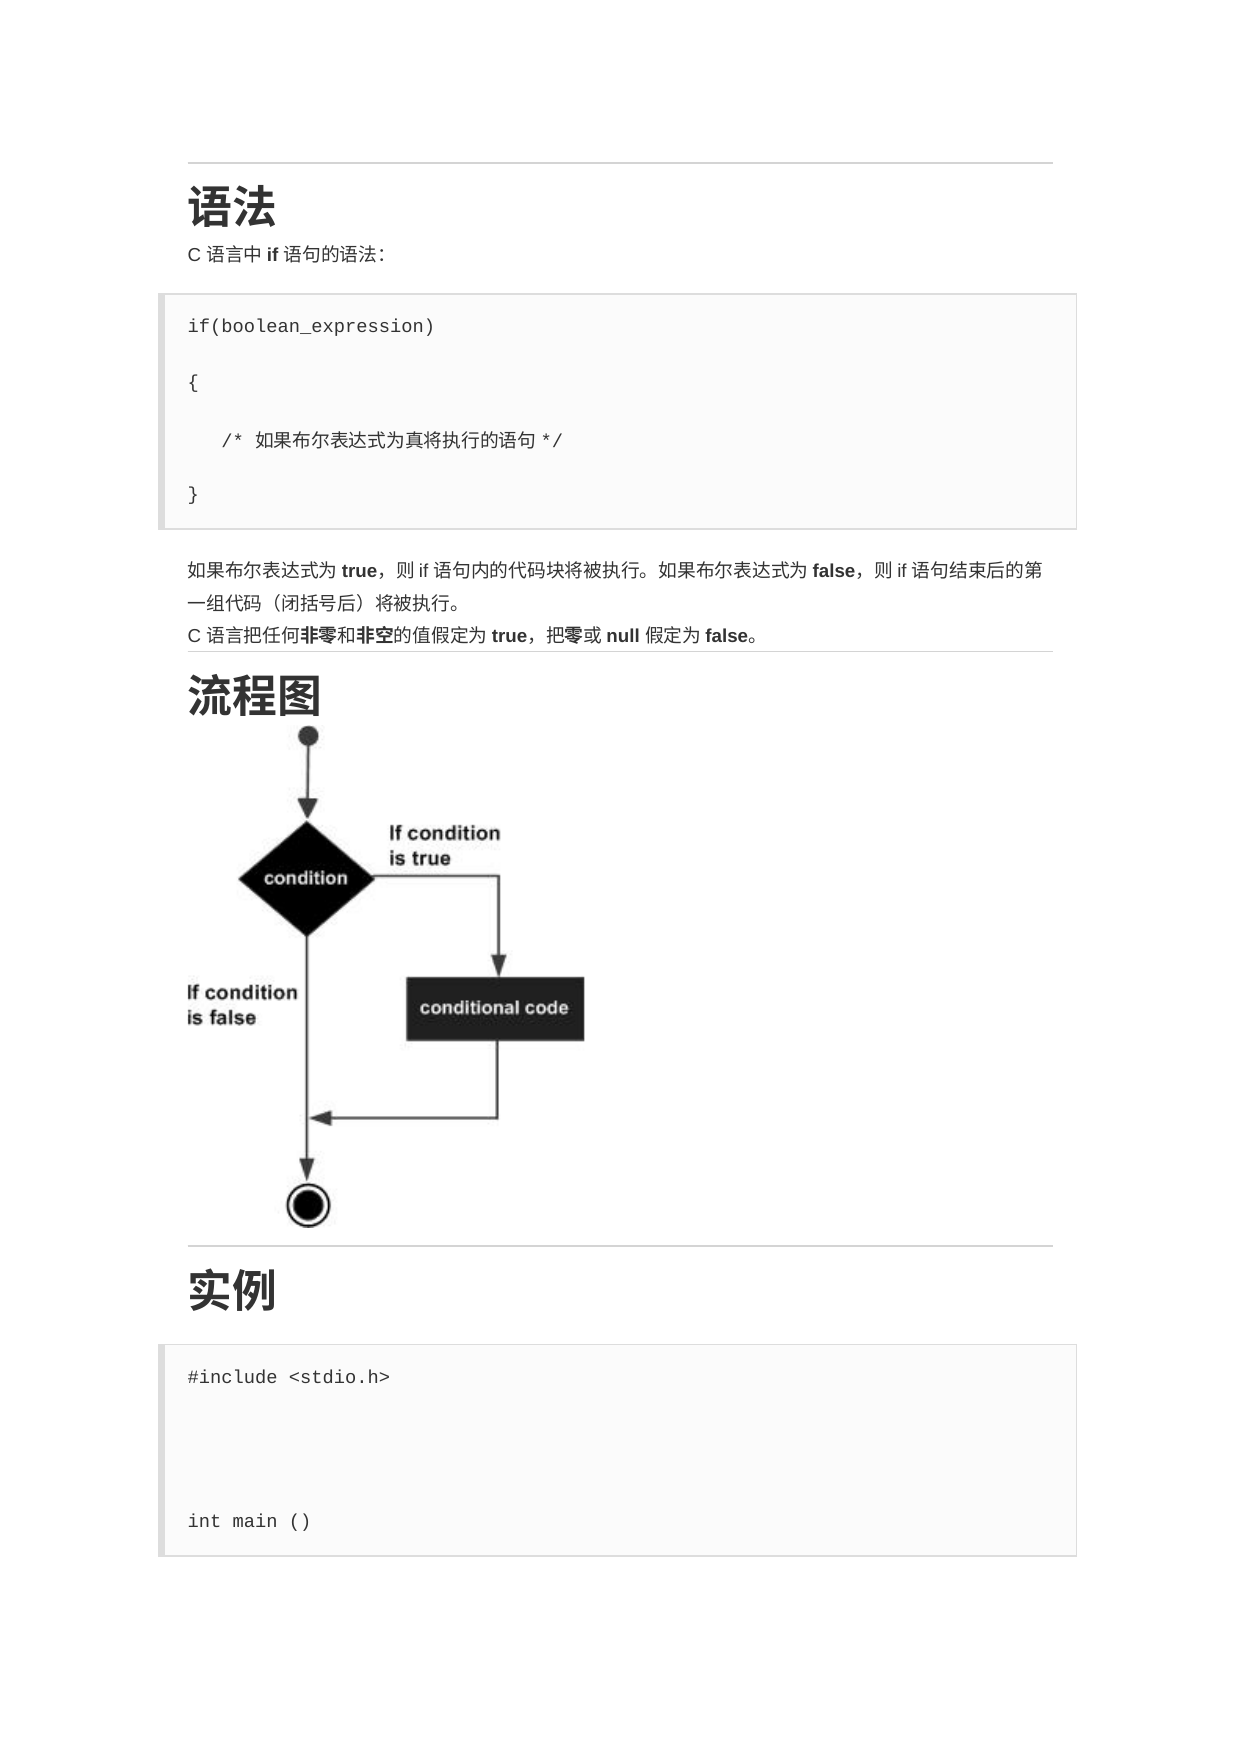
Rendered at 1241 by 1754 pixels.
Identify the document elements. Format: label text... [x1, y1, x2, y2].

subtitle 流程图 [187, 652, 1053, 725]
text if(boolean_expression) [165, 295, 1076, 343]
text int main () [165, 1488, 1076, 1555]
text } [165, 461, 1076, 528]
picture [187, 725, 585, 1228]
text /* 如果布尔表达式为真将执行的语句 */ [165, 405, 1076, 455]
text { [165, 349, 1076, 399]
text C 语言中 if 语句的语法： [187, 237, 1053, 269]
text #include <stdio.h> [165, 1345, 1076, 1394]
subtitle 实例 [187, 1246, 1053, 1320]
text 如果布尔表达式为 true，则 if 语句内的代码块将被执行。如果布尔表达式为 false，则 if 语句结束后的第一组代码（闭括号后）将被执行。 [187, 553, 1053, 618]
text C 语言把任何非零和非空的值假定为 true，把零或 null 假定为 false。 [187, 618, 1053, 651]
subtitle 语法 [187, 163, 1053, 237]
